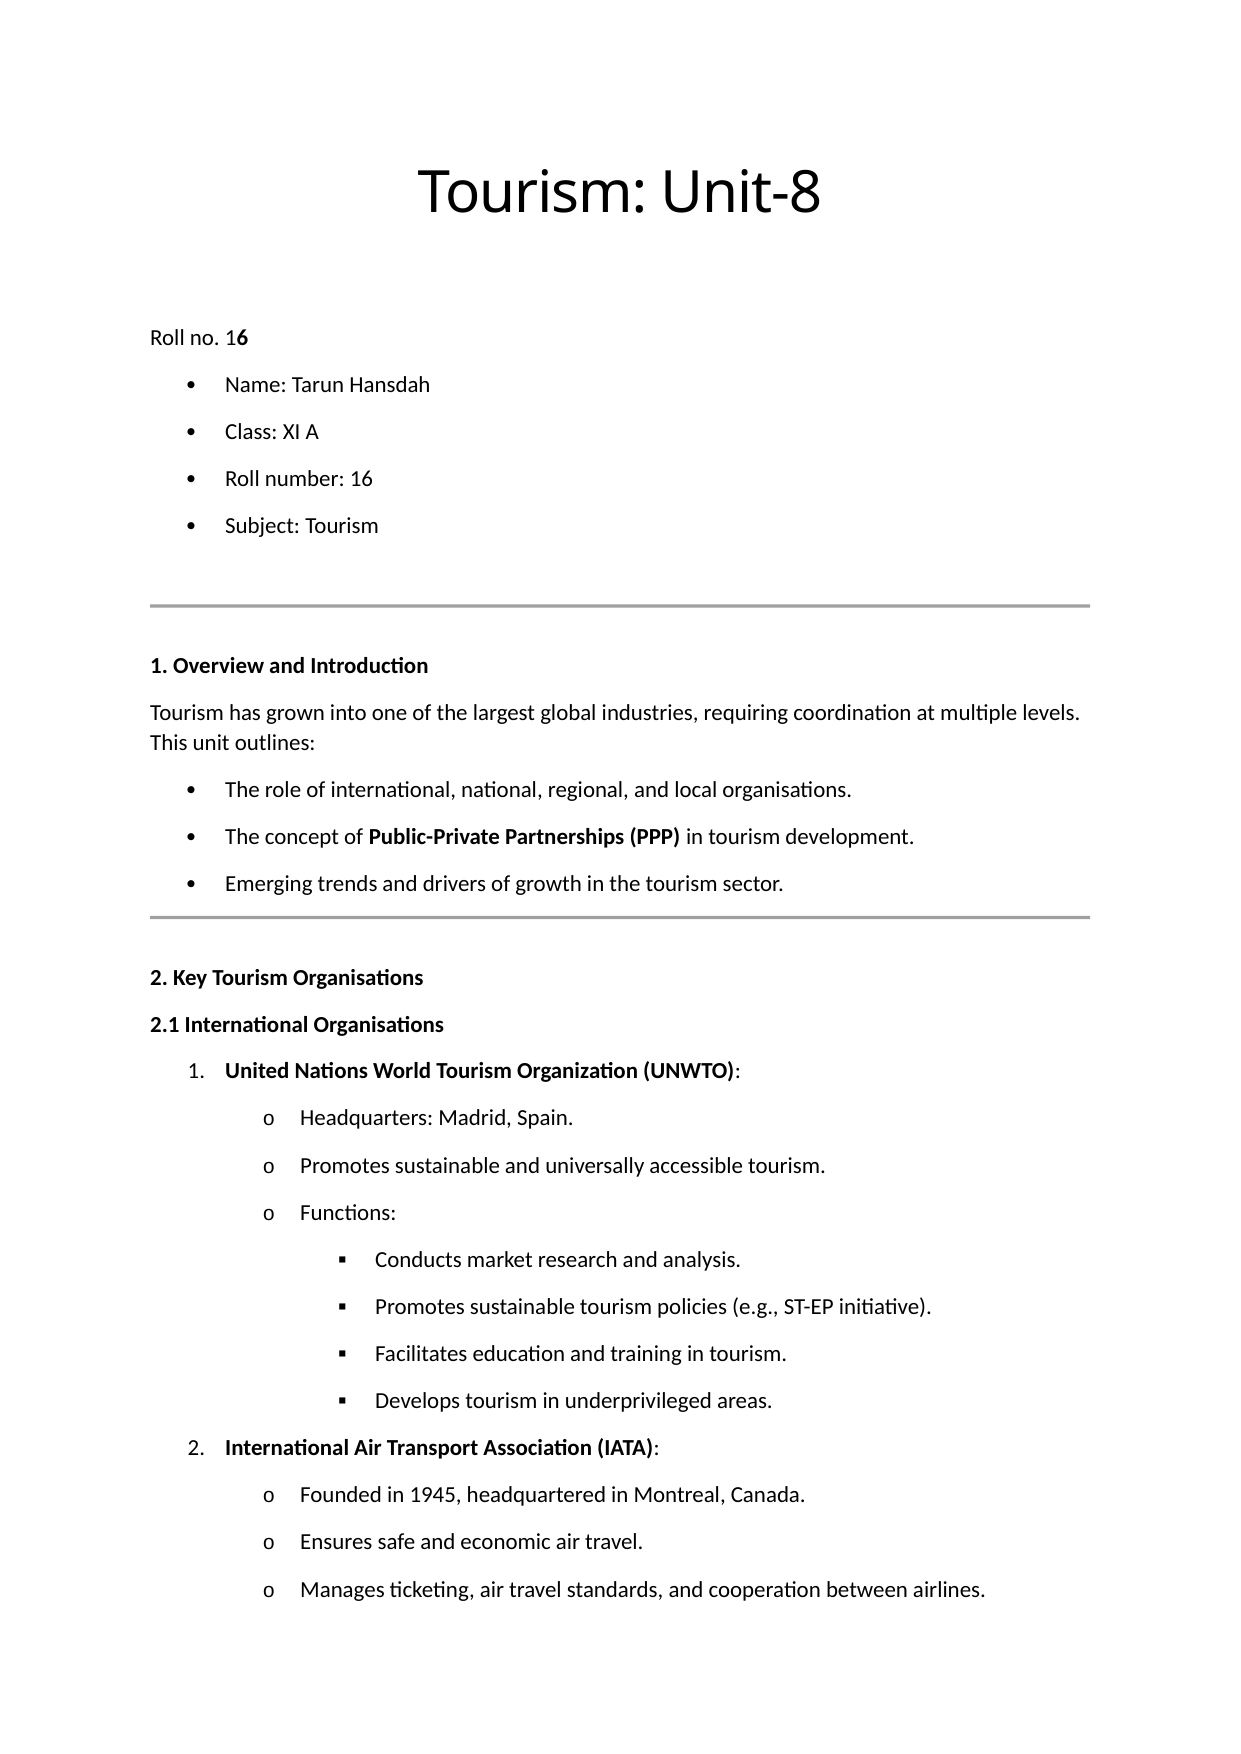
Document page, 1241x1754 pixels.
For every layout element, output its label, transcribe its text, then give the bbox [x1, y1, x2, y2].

title Tourism: Unit-8 [150, 150, 1090, 229]
list The concept of Public-Private Partnerships (PPP) in tourism development. [187, 822, 1090, 850]
list Promotes sustainable tourism policies (e.g., ST-EP initiative). [337, 1292, 1090, 1321]
text Roll no. 16 [150, 323, 1090, 351]
text Tourism has grown into one of the largest global industries, requiring coordination at multiple levels. This unit outlines: [150, 698, 1090, 756]
list Name: Tarun Hansdah [187, 370, 1090, 398]
list Roll number: 16 [187, 464, 1090, 492]
list International Air Transport Association (IATA): [187, 1433, 1090, 1461]
list Subject: Tourism [187, 511, 1090, 539]
list Conducts market research and analysis. [337, 1246, 1090, 1274]
list United Nations World Tourism Organization (UNWTO): [187, 1057, 1090, 1084]
list Manages ticketing, air travel standards, and cooperation between airlines. [262, 1575, 1090, 1603]
list The role of international, national, regional, and local organisations. [187, 775, 1090, 803]
list Facilitates education and training in tourism. [337, 1339, 1090, 1367]
list Develops tourism in underprivileged areas. [337, 1386, 1090, 1414]
text 2. Key Tourism Organisations [150, 963, 1090, 991]
list Promotes sustainable and universally accessible tourism. [262, 1151, 1090, 1179]
list Class: XI A [187, 417, 1090, 445]
list Functions: [262, 1198, 1090, 1227]
list Founded in 1945, headquartered in Montreal, Canada. [262, 1480, 1090, 1508]
list Ensures safe and economic air travel. [262, 1527, 1090, 1556]
text 1. Overview and Introduction [150, 651, 1090, 679]
text 2.1 International Organisations [150, 1010, 1090, 1038]
list Emerging trends and drivers of growth in the tourism sector. [187, 869, 1090, 897]
list Headquarters: Madrid, Spain. [262, 1103, 1090, 1132]
